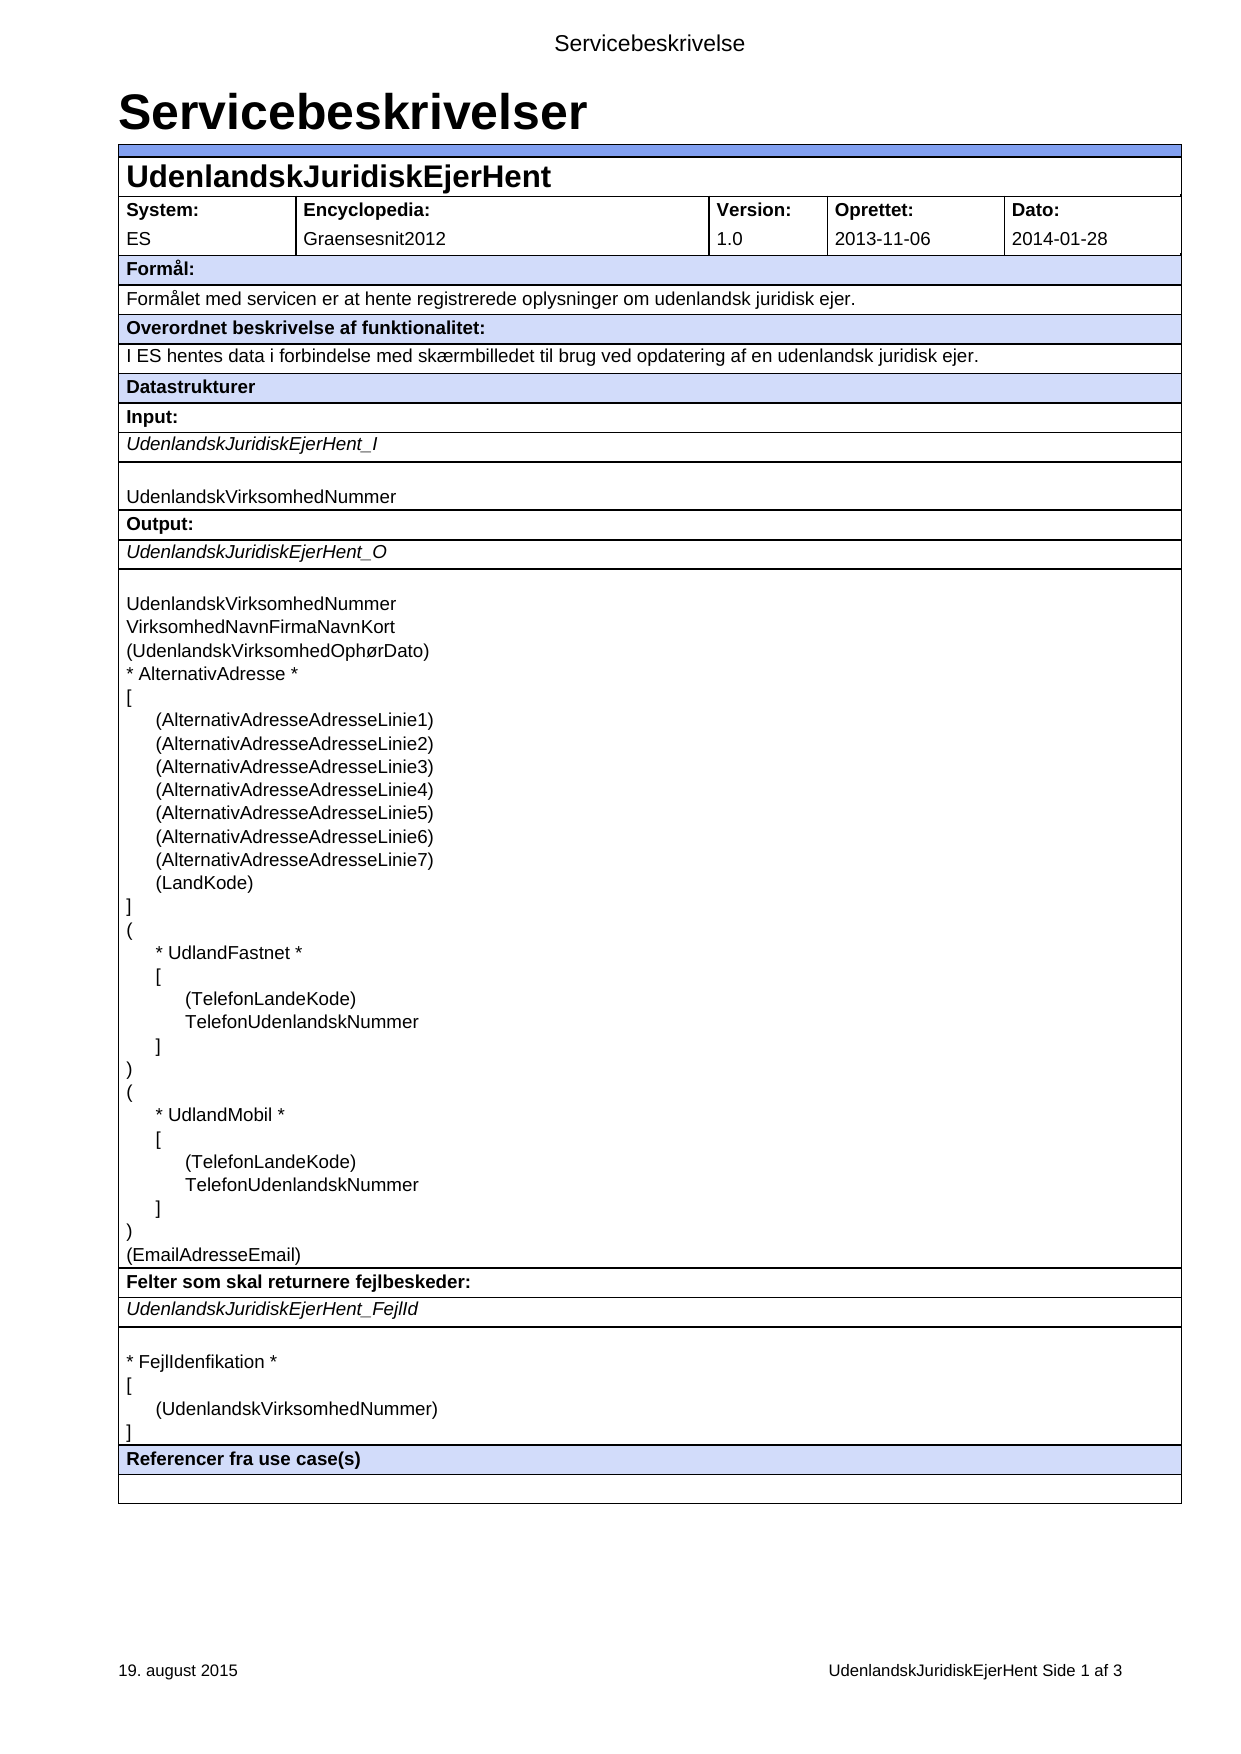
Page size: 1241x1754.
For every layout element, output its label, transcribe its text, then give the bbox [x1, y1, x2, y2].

table_cell UdenlandskVirksomhedNummer [119, 463, 1181, 509]
table_cell System: [119, 197, 295, 225]
table_cell Formålet med servicen er at hente registrerede oplysninger om udenlandsk juridisk ejer. [119, 286, 1181, 313]
table_cell Oprettet: [828, 197, 1004, 225]
table_cell * FejlIdenfikation * [ (UdenlandskVirksomhedNummer) ] [119, 1328, 1181, 1444]
table_cell Referencer fra use case(s) [119, 1446, 1181, 1474]
table_cell Formål: [119, 256, 1181, 284]
table_cell Input: [119, 404, 1181, 431]
table_cell Version: [710, 197, 827, 225]
table_cell 2013-11-06 [828, 225, 1004, 254]
table_cell Encyclopedia: [297, 197, 708, 225]
table_cell ES [119, 225, 295, 254]
table_cell Dato: [1005, 197, 1181, 225]
table_header [119, 145, 1181, 156]
table_cell UdenlandskJuridiskEjerHent_FejlId [119, 1298, 1181, 1326]
table_cell UdenlandskVirksomhedNummer VirksomhedNavnFirmaNavnKort (UdenlandskVirksomhedOphørDato) * AlternativAdresse * [ (AlternativAdresseAdresseLinie1) (AlternativAdresseAdresseLinie2) (AlternativAdresseAdresseLinie3) (AlternativAdresseAdresseLinie4) (AlternativAdresseAdresseLinie5) (AlternativAdresseAdresseLinie6) (AlternativAdresseAdresseLinie7) (LandKode) ] ( * UdlandFastnet * [ (TelefonLandeKode) TelefonUdenlandskNummer ] ) ( * UdlandMobil * [ (TelefonLandeKode) TelefonUdenlandskNummer ] ) (EmailAdresseEmail) [119, 570, 1181, 1267]
table_cell I ES hentes data i forbindelse med skærmbilledet til brug ved opdatering af en udenlandsk juridisk ejer. [119, 345, 1181, 372]
table_cell UdenlandskJuridiskEjerHent [119, 158, 1181, 196]
table_cell Felter som skal returnere fejlbeskeder: [119, 1269, 1181, 1297]
table_cell UdenlandskJuridiskEjerHent_O [119, 541, 1181, 568]
table_cell [119, 1475, 1181, 1503]
table_cell 2014-01-28 [1005, 225, 1181, 254]
table_cell Graensesnit2012 [297, 225, 708, 254]
table_cell Overordnet beskrivelse af funktionalitet: [119, 315, 1181, 343]
table_cell 1.0 [710, 225, 827, 254]
table_cell Output: [119, 511, 1181, 539]
table_cell UdenlandskJuridiskEjerHent_I [119, 433, 1181, 461]
text Servicebeskrivelser [118, 82, 1181, 140]
table_cell Datastrukturer [119, 374, 1181, 402]
